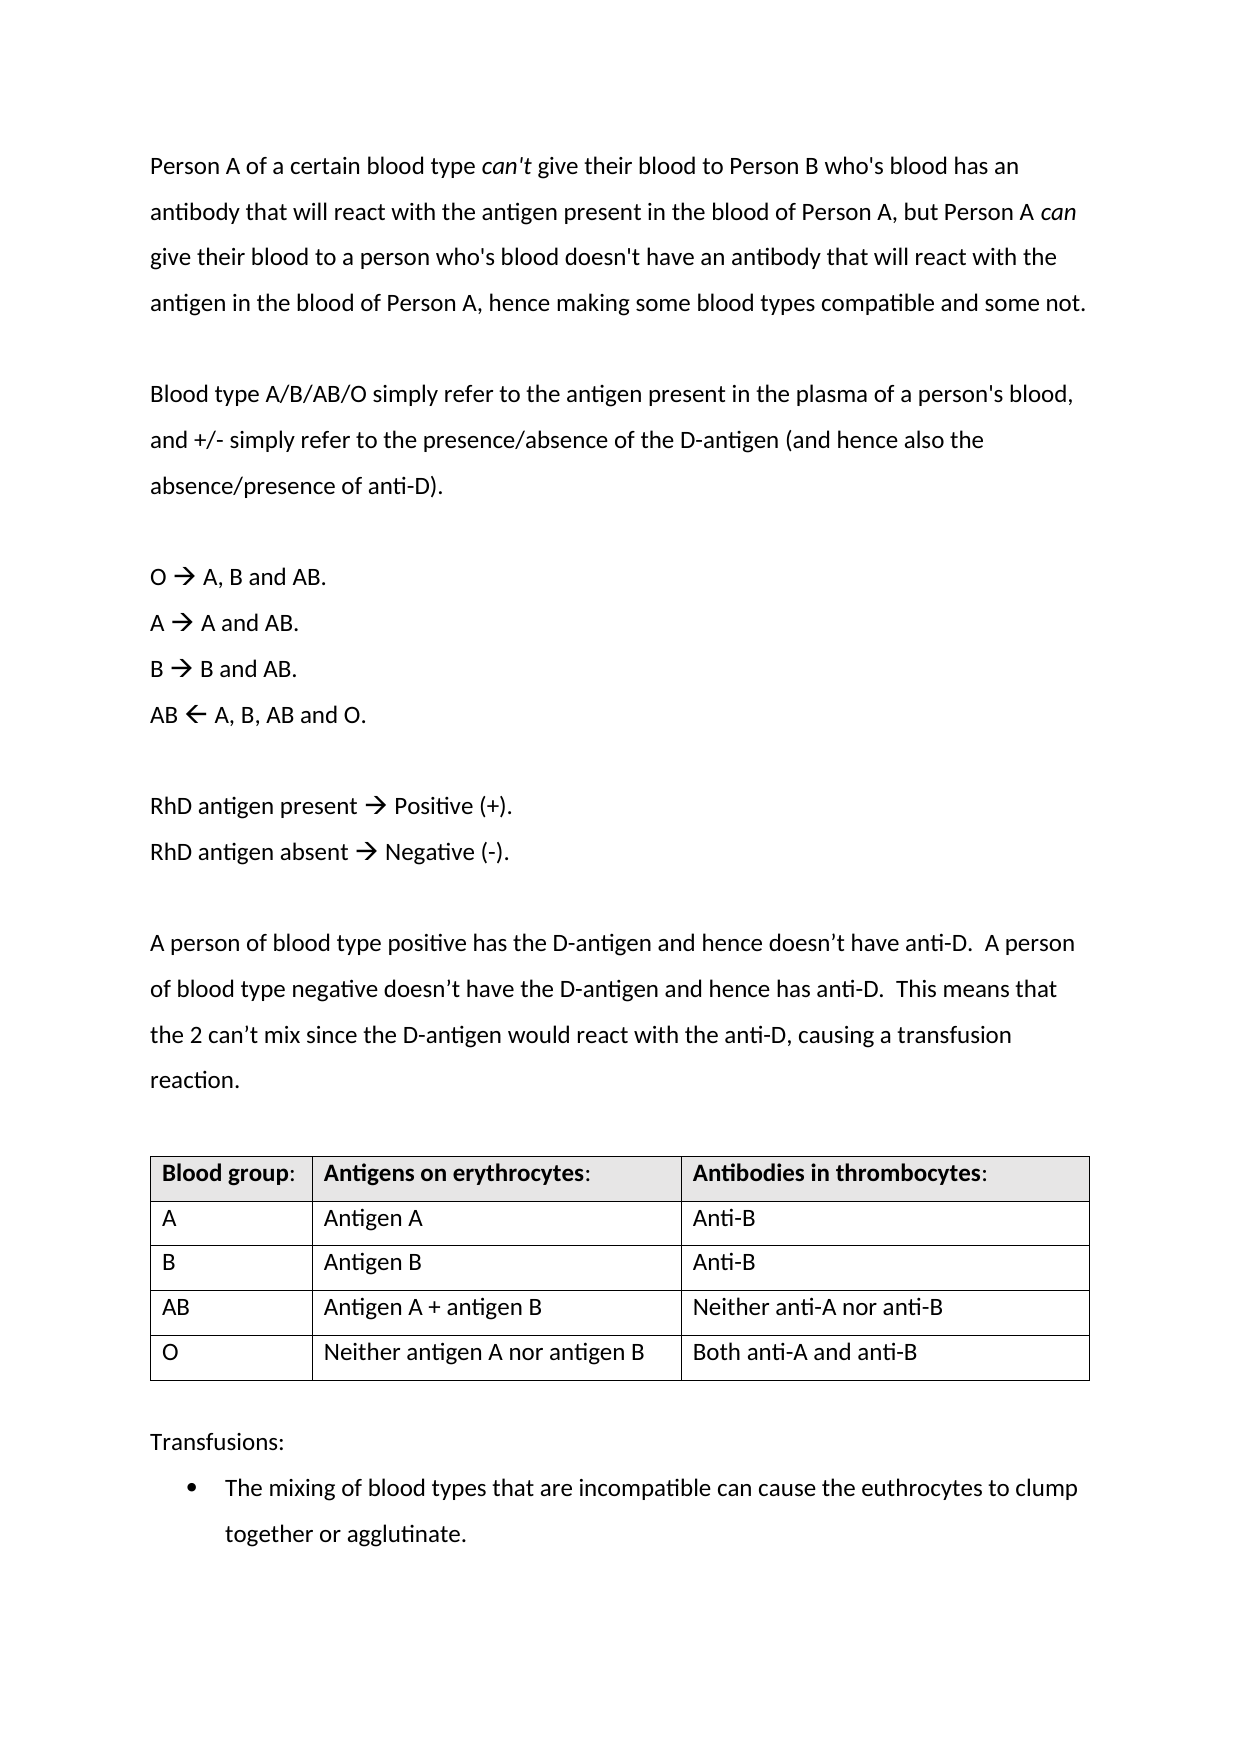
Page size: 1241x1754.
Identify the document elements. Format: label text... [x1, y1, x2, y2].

table_cell Antigen A + antigen B [313, 1291, 681, 1335]
text RhD antigen present Positive (+). [150, 790, 1090, 821]
list The mixing of blood types that are incompatible can cause the euthrocytes to clump together or agglutinate. [187, 1472, 1090, 1548]
text O A, B and AB. [150, 562, 1090, 592]
table_cell Anti-B [682, 1202, 1089, 1245]
text B B and AB. [150, 653, 1090, 683]
table_header Antibodies in thrombocytes: [682, 1157, 1089, 1201]
text AB A, B, AB and O. [150, 699, 1090, 729]
table_cell Antigen B [313, 1246, 681, 1290]
table_header Blood group: [151, 1157, 312, 1201]
table_cell B [151, 1246, 312, 1290]
table_cell AB [151, 1291, 312, 1335]
table_cell O [151, 1336, 312, 1379]
text Person A of a certain blood type can't give their blood to Person B who's blood has an antibody that will react with the antigen present in the blood of Person A, but Person A can give their blood to a person who's blood doesn't have an antibody that will react with the antigen in the blood of Person A, hence making some blood types compatible and some not. [150, 150, 1090, 318]
text A A and AB. [150, 607, 1090, 638]
text Transfusions: [150, 1426, 1090, 1457]
text Blood type A/B/AB/O simply refer to the antigen present in the plasma of a person's blood, and +/- simply refer to the presence/absence of the D-antigen (and hence also the absence/presence of anti-D). [150, 379, 1090, 501]
table_cell Neither anti-A nor anti-B [682, 1291, 1089, 1335]
table_cell Neither antigen A nor antigen B [313, 1336, 681, 1379]
text A person of blood type positive has the D-antigen and hence doesn’t have anti-D. A person of blood type negative doesn’t have the D-antigen and hence has anti-D. This means that the 2 can’t mix since the D-antigen would react with the anti-D, causing a transfusion reaction. [150, 927, 1090, 1095]
table_cell A [151, 1202, 312, 1245]
table_header Antigens on erythrocytes: [313, 1157, 681, 1201]
table_cell Both anti-A and anti-B [682, 1336, 1089, 1379]
table_cell Antigen A [313, 1202, 681, 1245]
table_cell Anti-B [682, 1246, 1089, 1290]
text RhD antigen absent Negative (-). [150, 836, 1090, 866]
